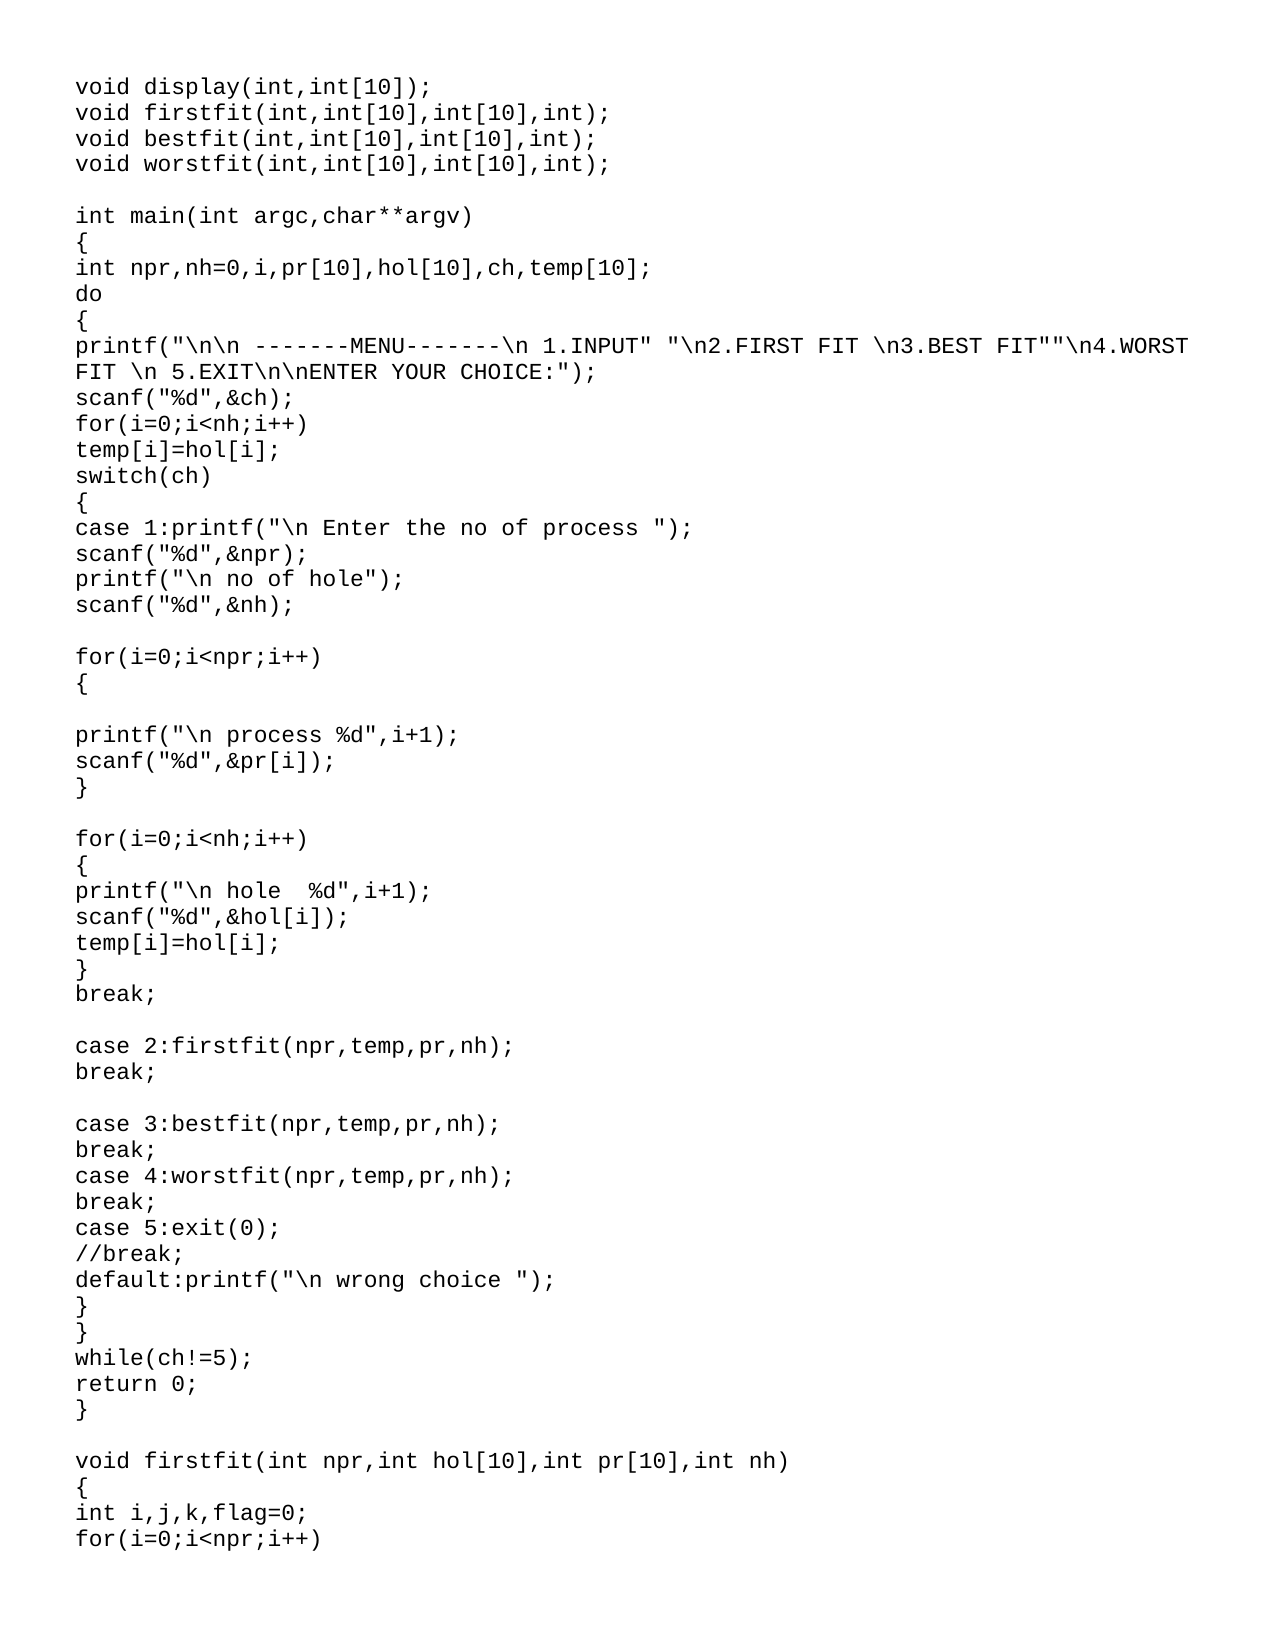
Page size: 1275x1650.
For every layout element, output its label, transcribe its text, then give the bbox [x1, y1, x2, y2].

text scanf("%d",&hol[i]); [75, 905, 1200, 931]
text { [75, 853, 1200, 879]
text void firstfit(int,int[10],int[10],int); [75, 101, 1200, 127]
text default:printf("\n wrong choice "); [75, 1268, 1200, 1294]
text case 3:bestfit(npr,temp,pr,nh); [75, 1112, 1200, 1138]
text scanf("%d",&nh); [75, 594, 1200, 620]
text case 1:printf("\n Enter the no of process "); [75, 516, 1200, 542]
text break; [75, 1061, 1200, 1087]
text { [75, 308, 1200, 334]
text do [75, 282, 1200, 308]
text break; [75, 1190, 1200, 1216]
text printf("\n process %d",i+1); [75, 723, 1200, 749]
text } [75, 1398, 1200, 1424]
text while(ch!=5); [75, 1346, 1200, 1372]
text temp[i]=hol[i]; [75, 931, 1200, 957]
text void bestfit(int,int[10],int[10],int); [75, 127, 1200, 153]
text { [75, 1476, 1200, 1502]
text switch(ch) [75, 464, 1200, 490]
text } [75, 1294, 1200, 1320]
text for(i=0;i<nh;i++) [75, 412, 1200, 438]
text } [75, 1320, 1200, 1346]
text break; [75, 1138, 1200, 1164]
text { [75, 490, 1200, 516]
text scanf("%d",&pr[i]); [75, 749, 1200, 775]
text { [75, 672, 1200, 697]
text for(i=0;i<nh;i++) [75, 827, 1200, 853]
text void firstfit(int npr,int hol[10],int pr[10],int nh) [75, 1450, 1200, 1476]
text int i,j,k,flag=0; [75, 1502, 1200, 1527]
text void worstfit(int,int[10],int[10],int); [75, 153, 1200, 179]
text break; [75, 983, 1200, 1009]
text int npr,nh=0,i,pr[10],hol[10],ch,temp[10]; [75, 257, 1200, 282]
text case 4:worstfit(npr,temp,pr,nh); [75, 1164, 1200, 1190]
text printf("\n hole %d",i+1); [75, 879, 1200, 905]
text scanf("%d",&ch); [75, 386, 1200, 412]
text void display(int,int[10]); [75, 75, 1200, 101]
text //break; [75, 1242, 1200, 1268]
text } [75, 775, 1200, 801]
text case 2:firstfit(npr,temp,pr,nh); [75, 1035, 1200, 1061]
text for(i=0;i<npr;i++) [75, 1527, 1200, 1553]
text } [75, 957, 1200, 983]
text { [75, 231, 1200, 257]
text temp[i]=hol[i]; [75, 438, 1200, 464]
text printf("\n no of hole"); [75, 568, 1200, 594]
text case 5:exit(0); [75, 1216, 1200, 1242]
text scanf("%d",&npr); [75, 542, 1200, 568]
text for(i=0;i<npr;i++) [75, 646, 1200, 672]
text int main(int argc,char**argv) [75, 205, 1200, 231]
text return 0; [75, 1372, 1200, 1398]
text printf("\n\n -------MENU-------\n 1.INPUT" "\n2.FIRST FIT \n3.BEST FIT""\n4.WORST FIT \n 5.EXIT\n\nENTER YOUR CHOICE:"); [75, 334, 1200, 386]
